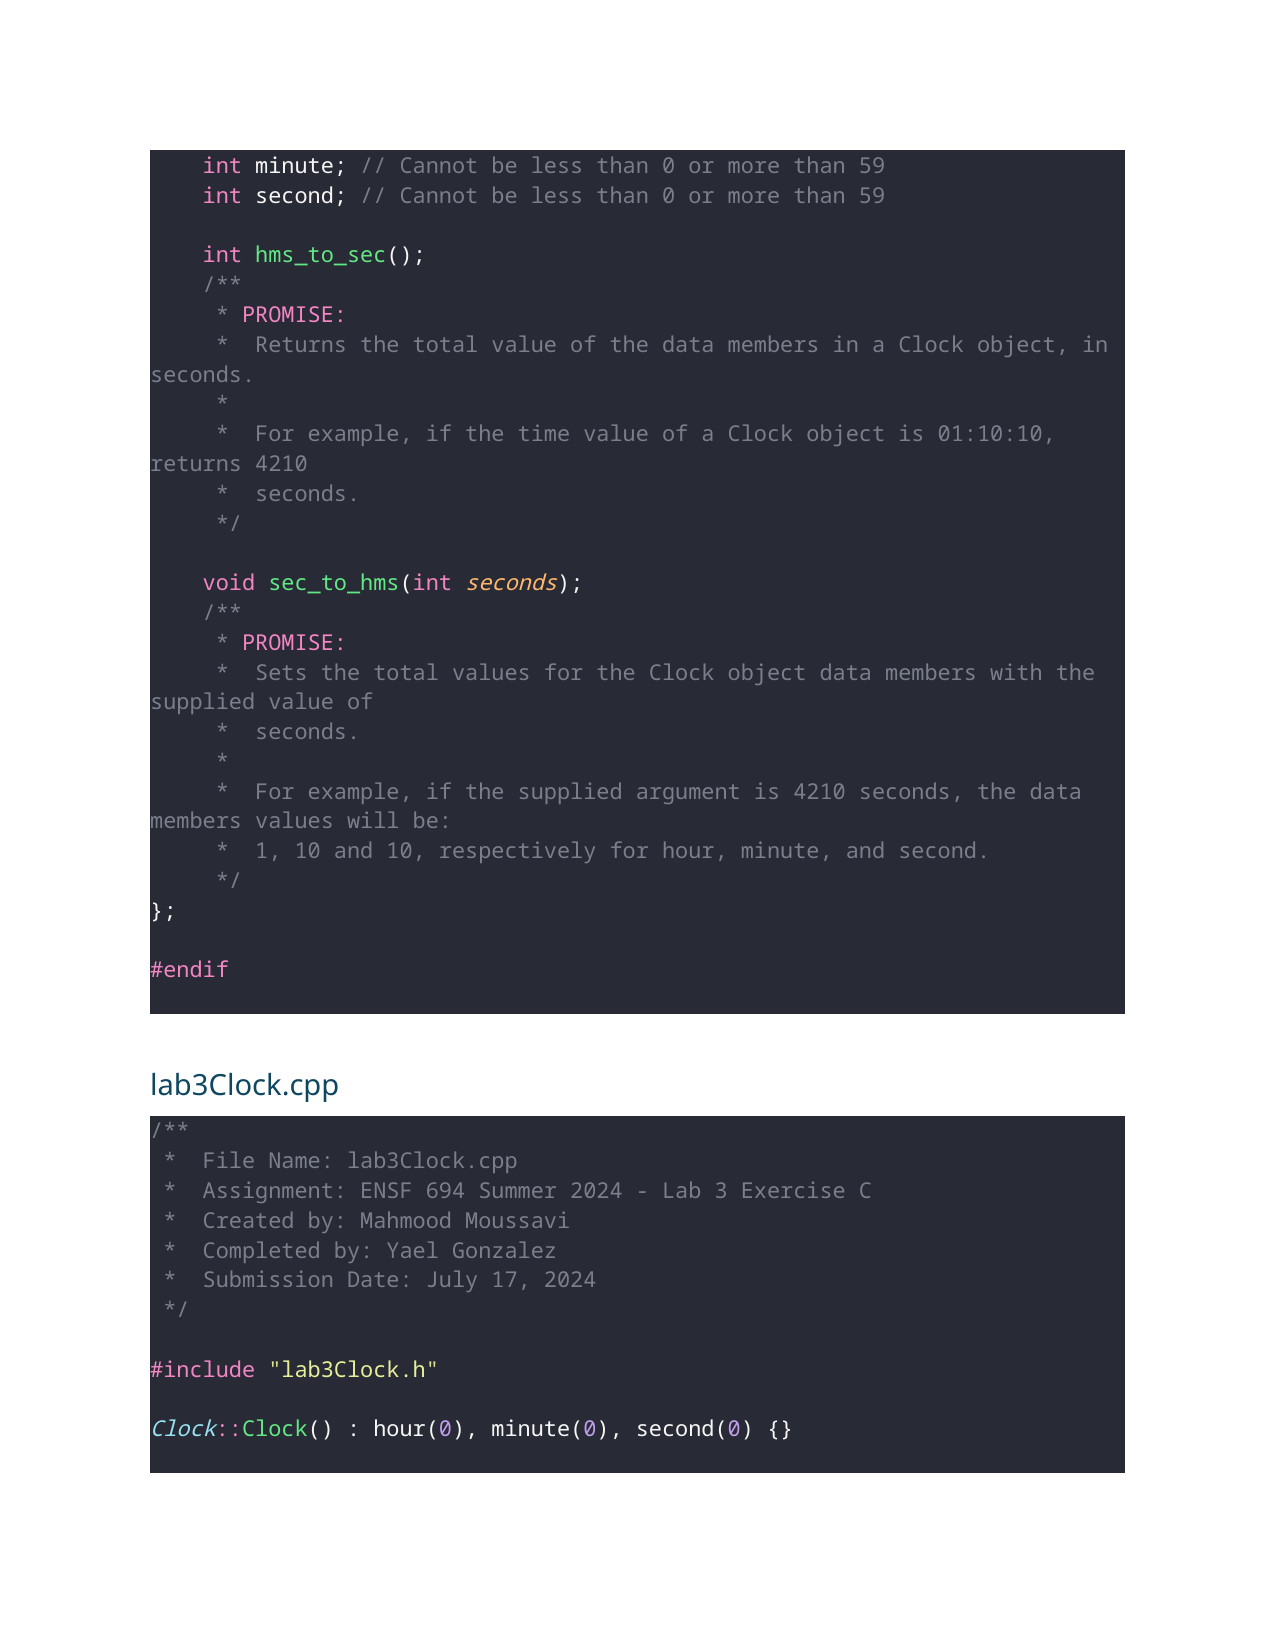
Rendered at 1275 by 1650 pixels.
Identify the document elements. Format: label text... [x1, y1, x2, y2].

text * 1, 10 and 10, respectively for hour, minute, and second. [150, 835, 1125, 865]
text */ [150, 1294, 1125, 1324]
text /** [150, 597, 1125, 627]
text * seconds. [150, 716, 1125, 746]
text * Completed by: Yael Gonzalez [150, 1235, 1125, 1264]
text */ [150, 865, 1125, 895]
text * seconds. [150, 478, 1125, 507]
text int hms_to_sec(); [150, 239, 1125, 269]
text /** [150, 1116, 1125, 1145]
text * File Name: lab3Clock.cpp [150, 1145, 1125, 1175]
text int second; // Cannot be less than 0 or more than 59 [150, 180, 1125, 209]
text * Sets the total values for the Clock object data members with the supplied value of [150, 656, 1125, 716]
text int minute; // Cannot be less than 0 or more than 59 [150, 150, 1125, 180]
text }; [150, 895, 1125, 924]
text * PROMISE: [150, 627, 1125, 656]
subtitle lab3Clock.cpp [150, 1064, 1125, 1104]
text * For example, if the supplied argument is 4210 seconds, the data members values will be: [150, 776, 1125, 835]
text */ [150, 507, 1125, 537]
text * [150, 388, 1125, 418]
text * For example, if the time value of a Clock object is 01:10:10, returns 4210 [150, 418, 1125, 478]
text void sec_to_hms(int seconds); [150, 567, 1125, 597]
text * PROMISE: [150, 299, 1125, 329]
text * Returns the total value of the data members in a Clock object, in seconds. [150, 329, 1125, 388]
text Clock::Clock() : hour(0), minute(0), second(0) {} [150, 1413, 1125, 1443]
text * Created by: Mahmood Moussavi [150, 1205, 1125, 1235]
text #endif [150, 954, 1125, 984]
text * Assignment: ENSF 694 Summer 2024 - Lab 3 Exercise C [150, 1175, 1125, 1205]
text * [150, 746, 1125, 776]
text * Submission Date: July 17, 2024 [150, 1264, 1125, 1294]
text /** [150, 269, 1125, 299]
text #include "lab3Clock.h" [150, 1354, 1125, 1384]
